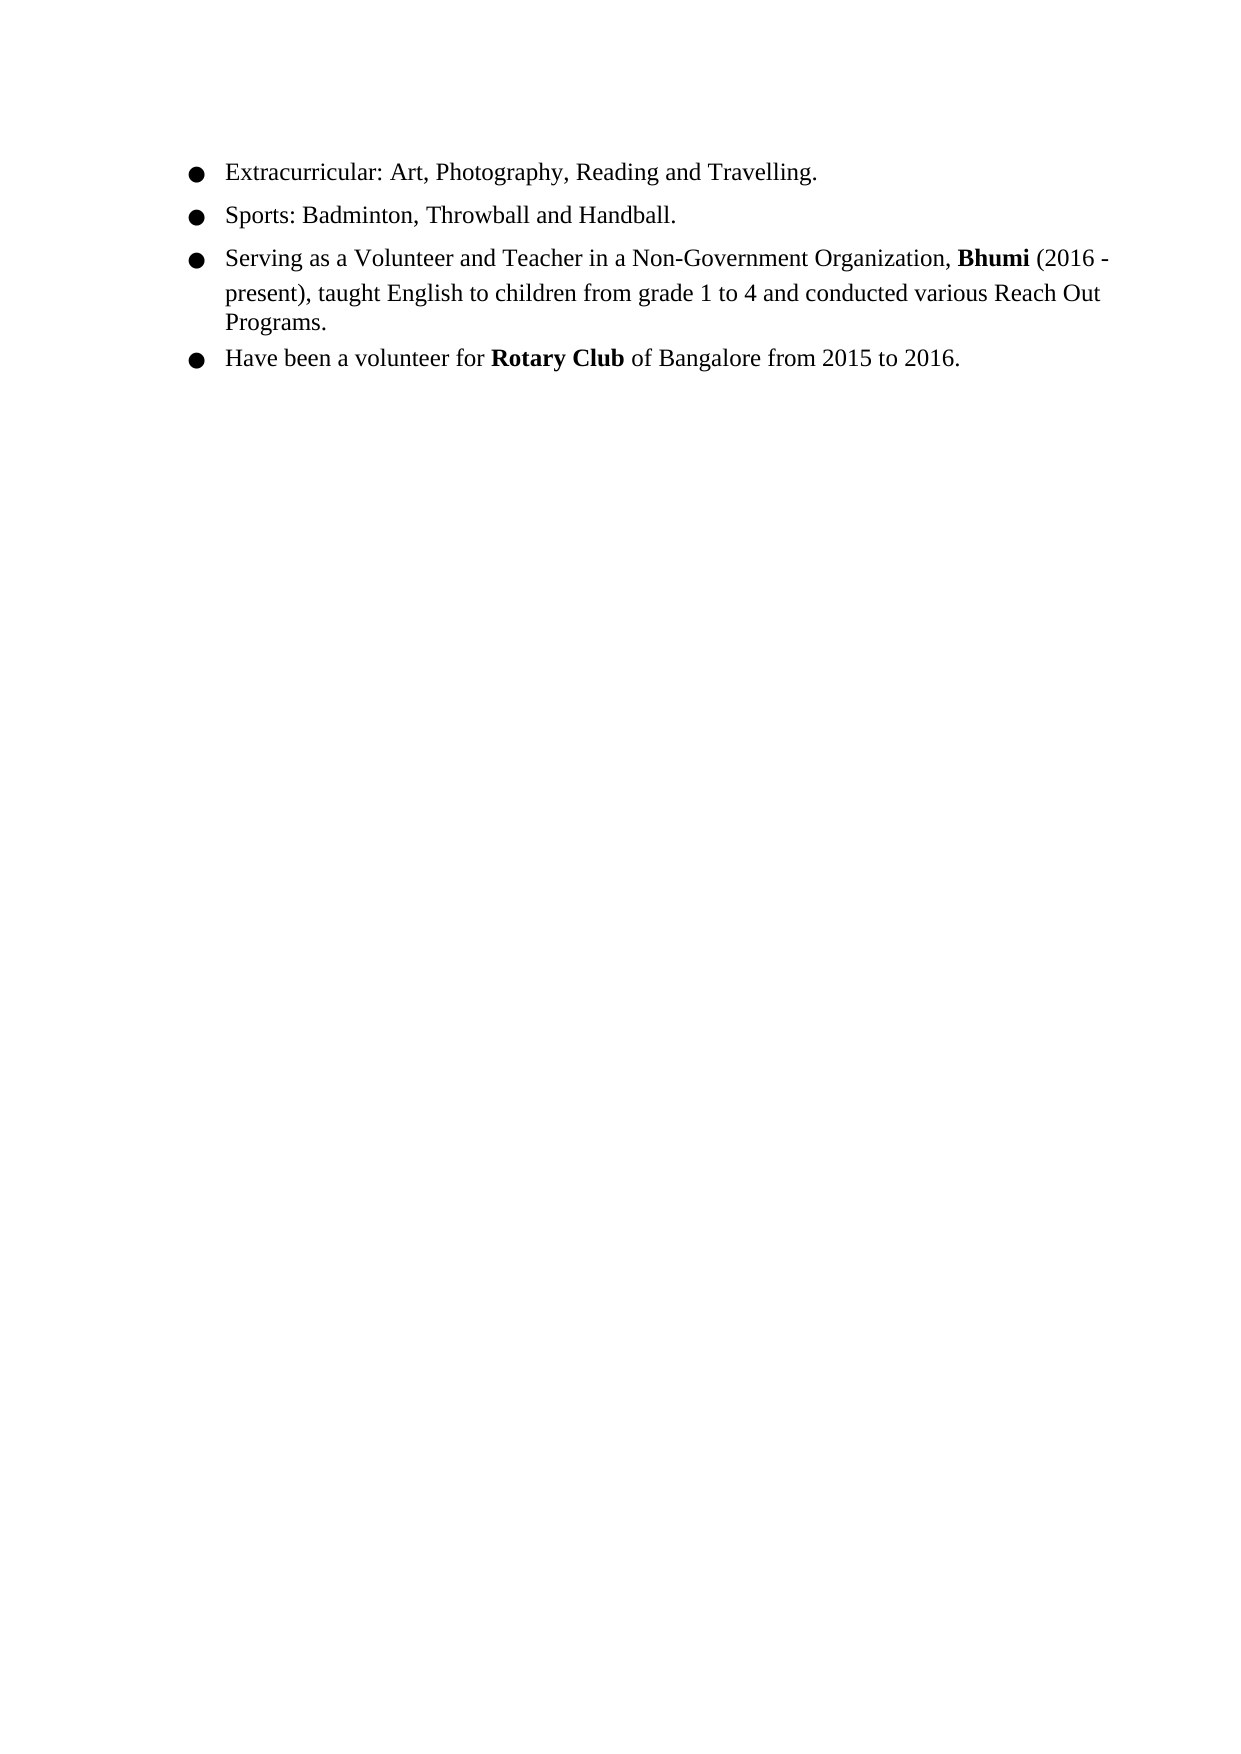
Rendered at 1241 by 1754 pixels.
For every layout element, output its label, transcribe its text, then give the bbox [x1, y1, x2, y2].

list Sports: Badminton, Throwball and Handball. [150, 193, 1090, 235]
list Serving as a Volunteer and Teacher in a Non-Government Organization, Bhumi (2016 - present), taught English to children from grade 1 to 4 and conducted various Reach Out Programs. [150, 235, 1090, 336]
list Extracurricular: Art, Photography, Reading and Travelling. [150, 150, 1090, 193]
list Have been a volunteer for Rotary Club of Bangalore from 2015 to 2016. [150, 336, 1090, 378]
